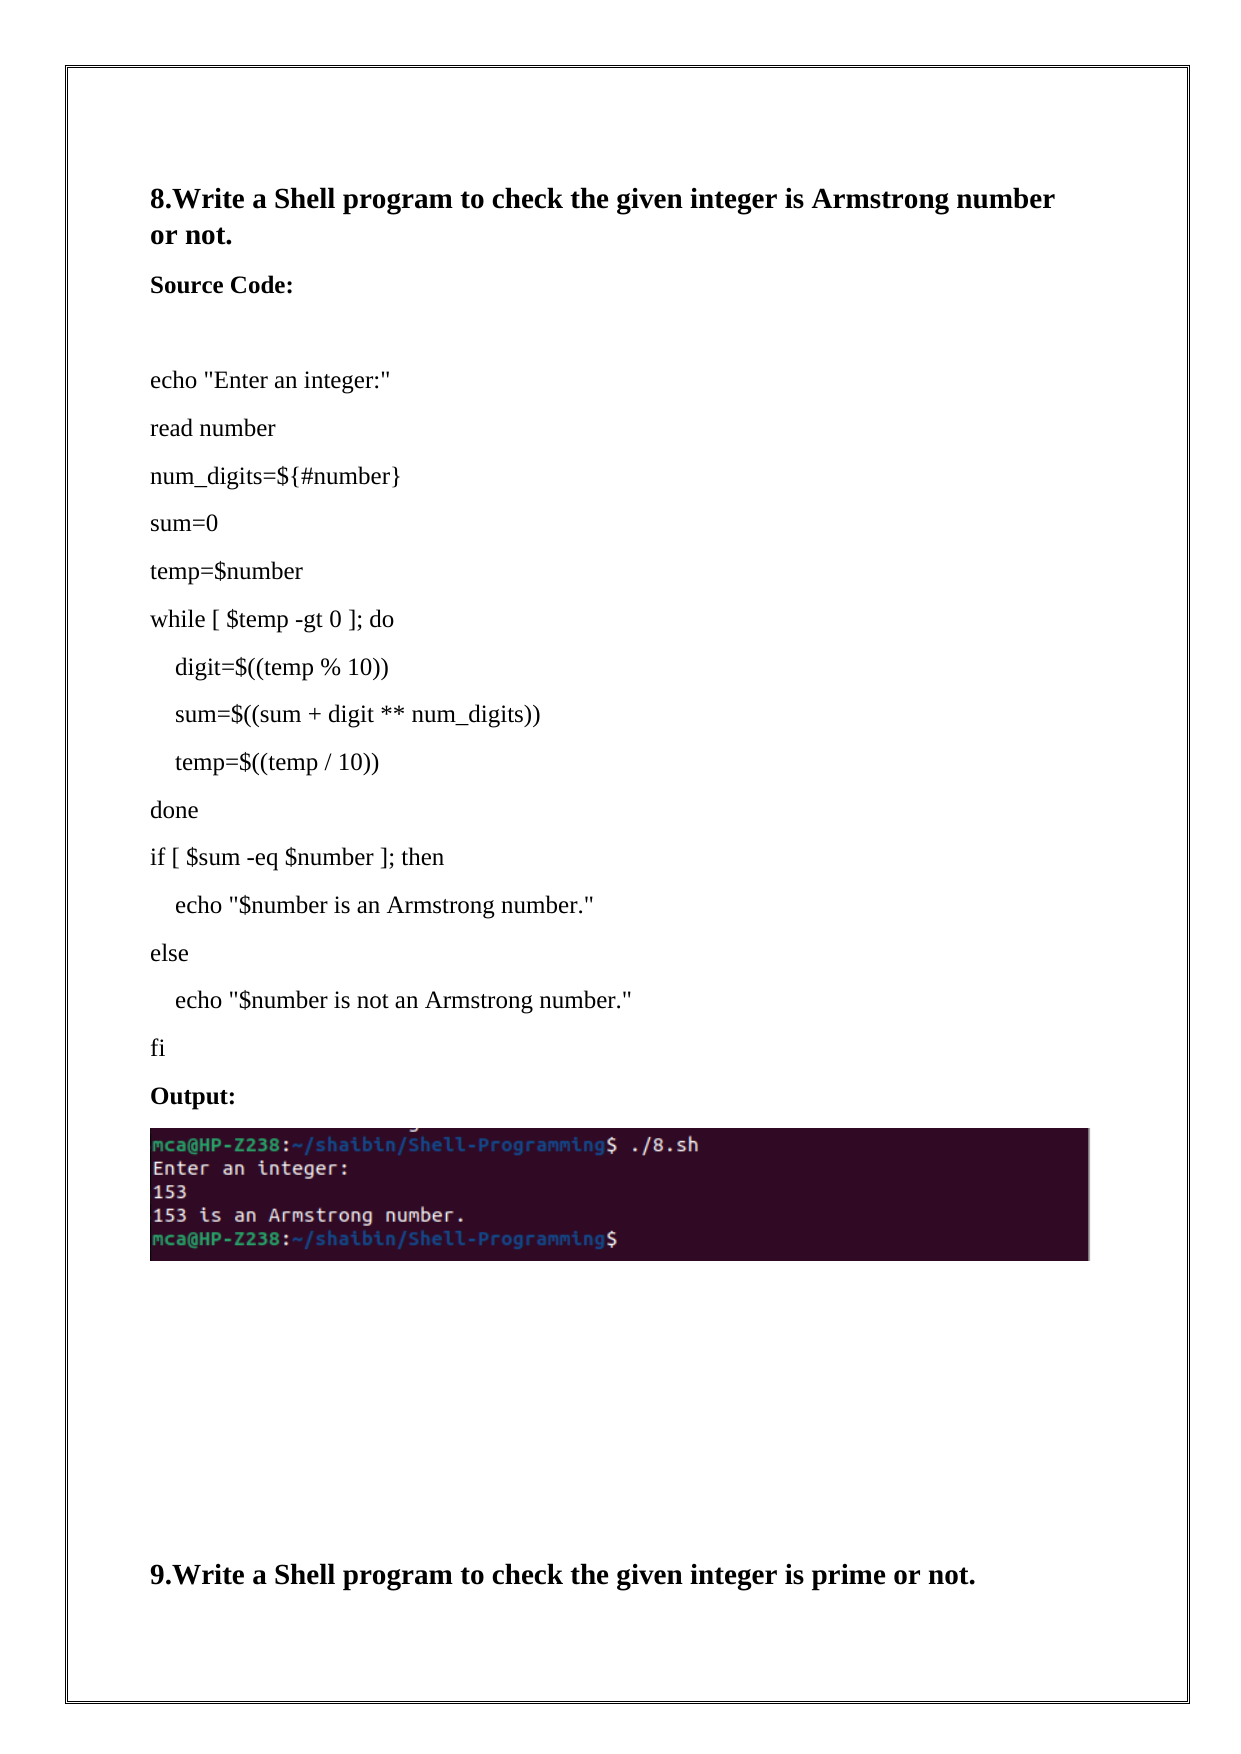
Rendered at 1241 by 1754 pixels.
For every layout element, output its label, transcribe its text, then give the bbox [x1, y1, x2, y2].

text done [150, 795, 1090, 823]
text num_digits=${#number} [150, 461, 1090, 489]
text else [150, 938, 1090, 967]
text digit=$((temp % 10)) [150, 652, 1090, 680]
text while [ $temp -gt 0 ]; do [150, 604, 1090, 633]
text read number [150, 413, 1090, 442]
text Source Code: [150, 270, 1090, 299]
text Output: [150, 1081, 1090, 1110]
text if [ $sum -eq $number ]; then [150, 842, 1090, 871]
list 9.Write a Shell program to check the given integer is prime or not. [150, 1557, 1090, 1590]
text sum=$((sum + digit ** num_digits)) [150, 699, 1090, 728]
text echo "Enter an integer:" [150, 365, 1090, 394]
text echo "$number is an Armstrong number." [150, 890, 1090, 919]
text echo "$number is not an Armstrong number." [150, 986, 1090, 1014]
text fi [150, 1033, 1090, 1062]
list 8.Write a Shell program to check the given integer is Armstrong number or not. [150, 181, 1090, 251]
text temp=$number [150, 556, 1090, 585]
text temp=$((temp / 10)) [150, 747, 1090, 776]
picture [150, 1128, 1091, 1261]
text sum=0 [150, 508, 1090, 537]
